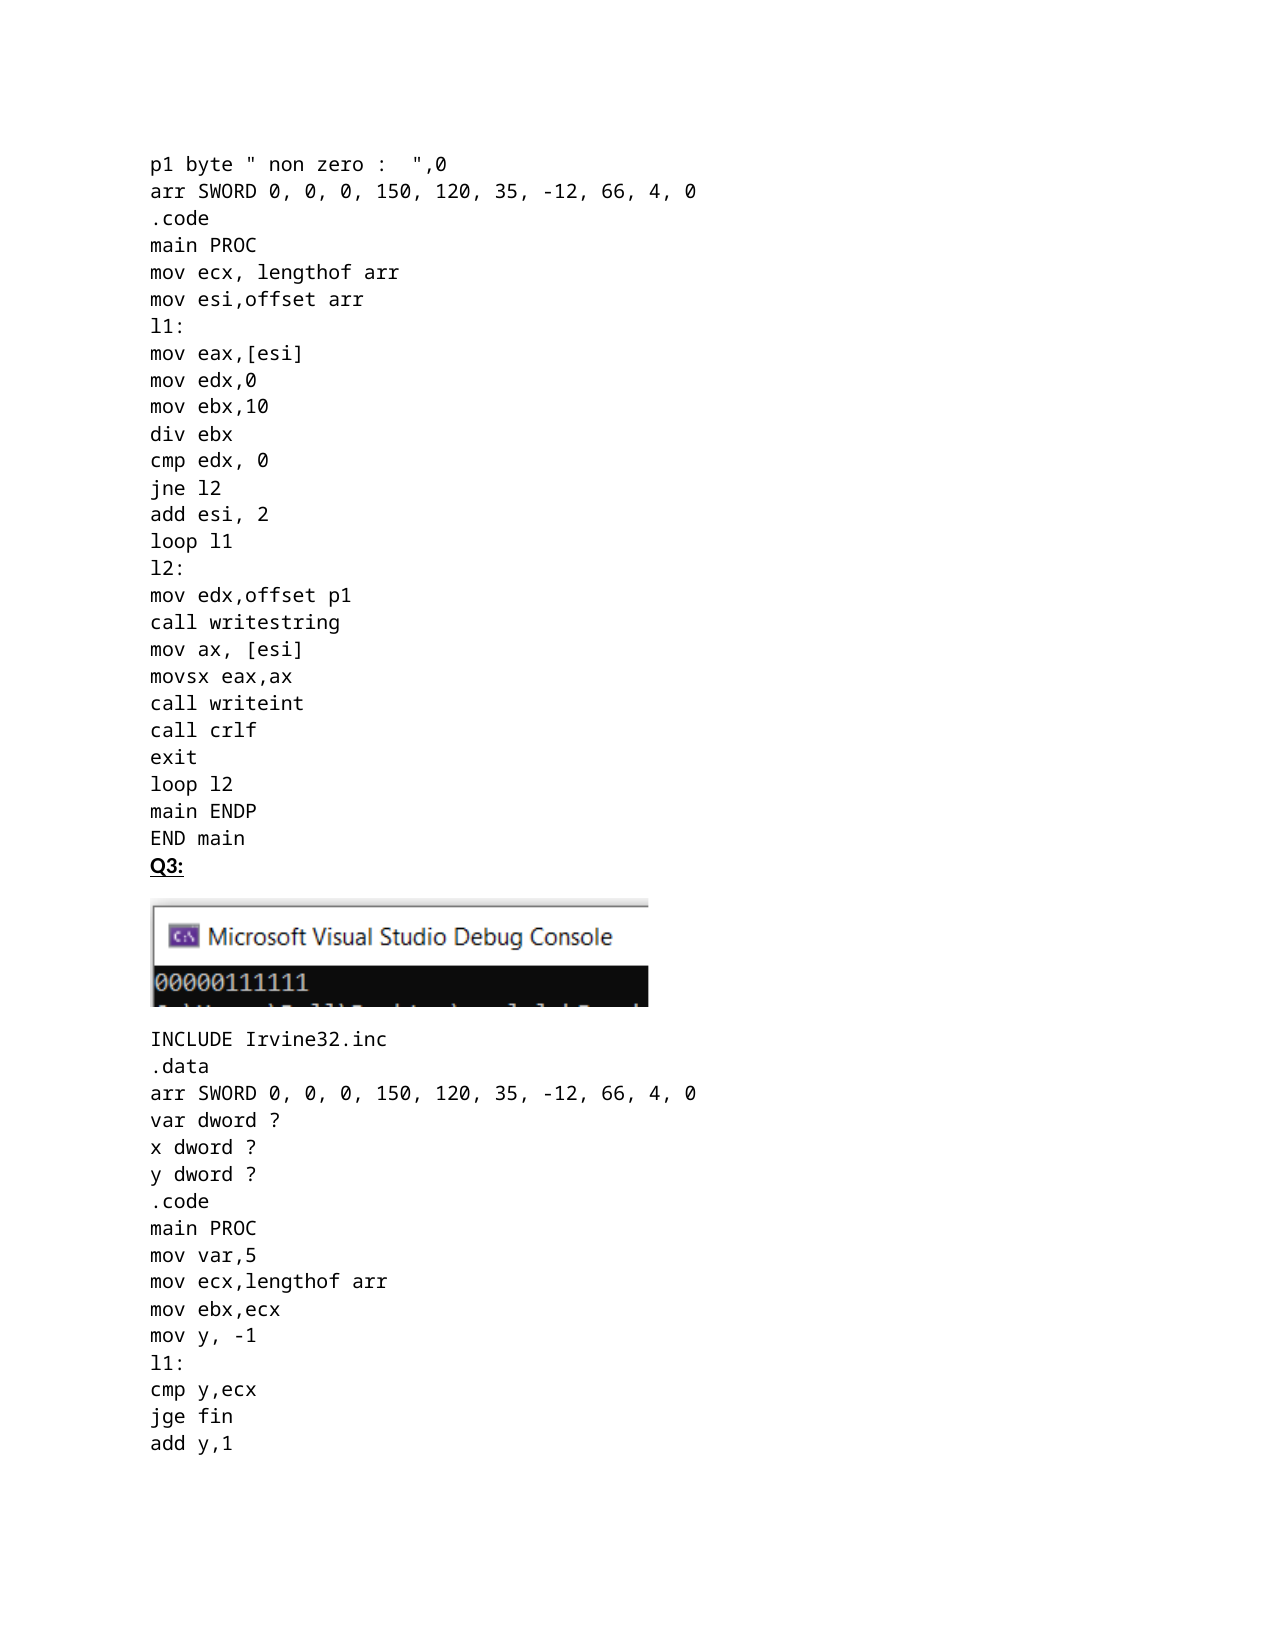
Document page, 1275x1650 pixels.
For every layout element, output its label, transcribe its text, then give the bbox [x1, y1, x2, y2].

text l2: [150, 555, 1125, 582]
text add esi, 2 [150, 501, 1125, 528]
text mov y, -1 [150, 1322, 1125, 1349]
text jne l2 [150, 474, 1125, 501]
text arr SWORD 0, 0, 0, 150, 120, 35, -12, 66, 4, 0 [150, 177, 1125, 204]
text loop l2 [150, 771, 1125, 797]
text call writeint [150, 689, 1125, 717]
text cmp edx, 0 [150, 447, 1125, 474]
text mov esi,offset arr [150, 285, 1125, 312]
text mov ecx, lengthof arr [150, 258, 1125, 285]
text mov var,5 [150, 1241, 1125, 1268]
text END main [150, 824, 1125, 851]
text mov edx,offset p1 [150, 582, 1125, 609]
text main PROC [150, 1214, 1125, 1241]
text add y,1 [150, 1430, 1125, 1457]
text .data [150, 1052, 1125, 1079]
text movsx eax,ax [150, 663, 1125, 689]
text mov edx,0 [150, 366, 1125, 393]
text p1 byte " non zero : ",0 [150, 150, 1125, 177]
text call writestring [150, 609, 1125, 636]
text main PROC [150, 231, 1125, 258]
text y dword ? [150, 1160, 1125, 1187]
text mov ebx,ecx [150, 1295, 1125, 1322]
text div ebx [150, 420, 1125, 447]
text exit [150, 743, 1125, 771]
text mov ecx,lengthof arr [150, 1268, 1125, 1295]
text .code [150, 204, 1125, 231]
text .code [150, 1187, 1125, 1214]
text Q3: [150, 851, 1125, 879]
text l1: [150, 1349, 1125, 1376]
text l1: [150, 312, 1125, 339]
text INCLUDE Irvine32.inc [150, 1025, 1125, 1052]
text var dword ? [150, 1106, 1125, 1133]
text mov eax,[esi] [150, 339, 1125, 366]
text jge fin [150, 1403, 1125, 1430]
text arr SWORD 0, 0, 0, 150, 120, 35, -12, 66, 4, 0 [150, 1079, 1125, 1106]
text mov ax, [esi] [150, 636, 1125, 663]
text call crlf [150, 717, 1125, 743]
text main ENDP [150, 797, 1125, 824]
text mov ebx,10 [150, 393, 1125, 420]
text cmp y,ecx [150, 1376, 1125, 1403]
text loop l1 [150, 528, 1125, 555]
text x dword ? [150, 1133, 1125, 1160]
picture [150, 898, 649, 1007]
